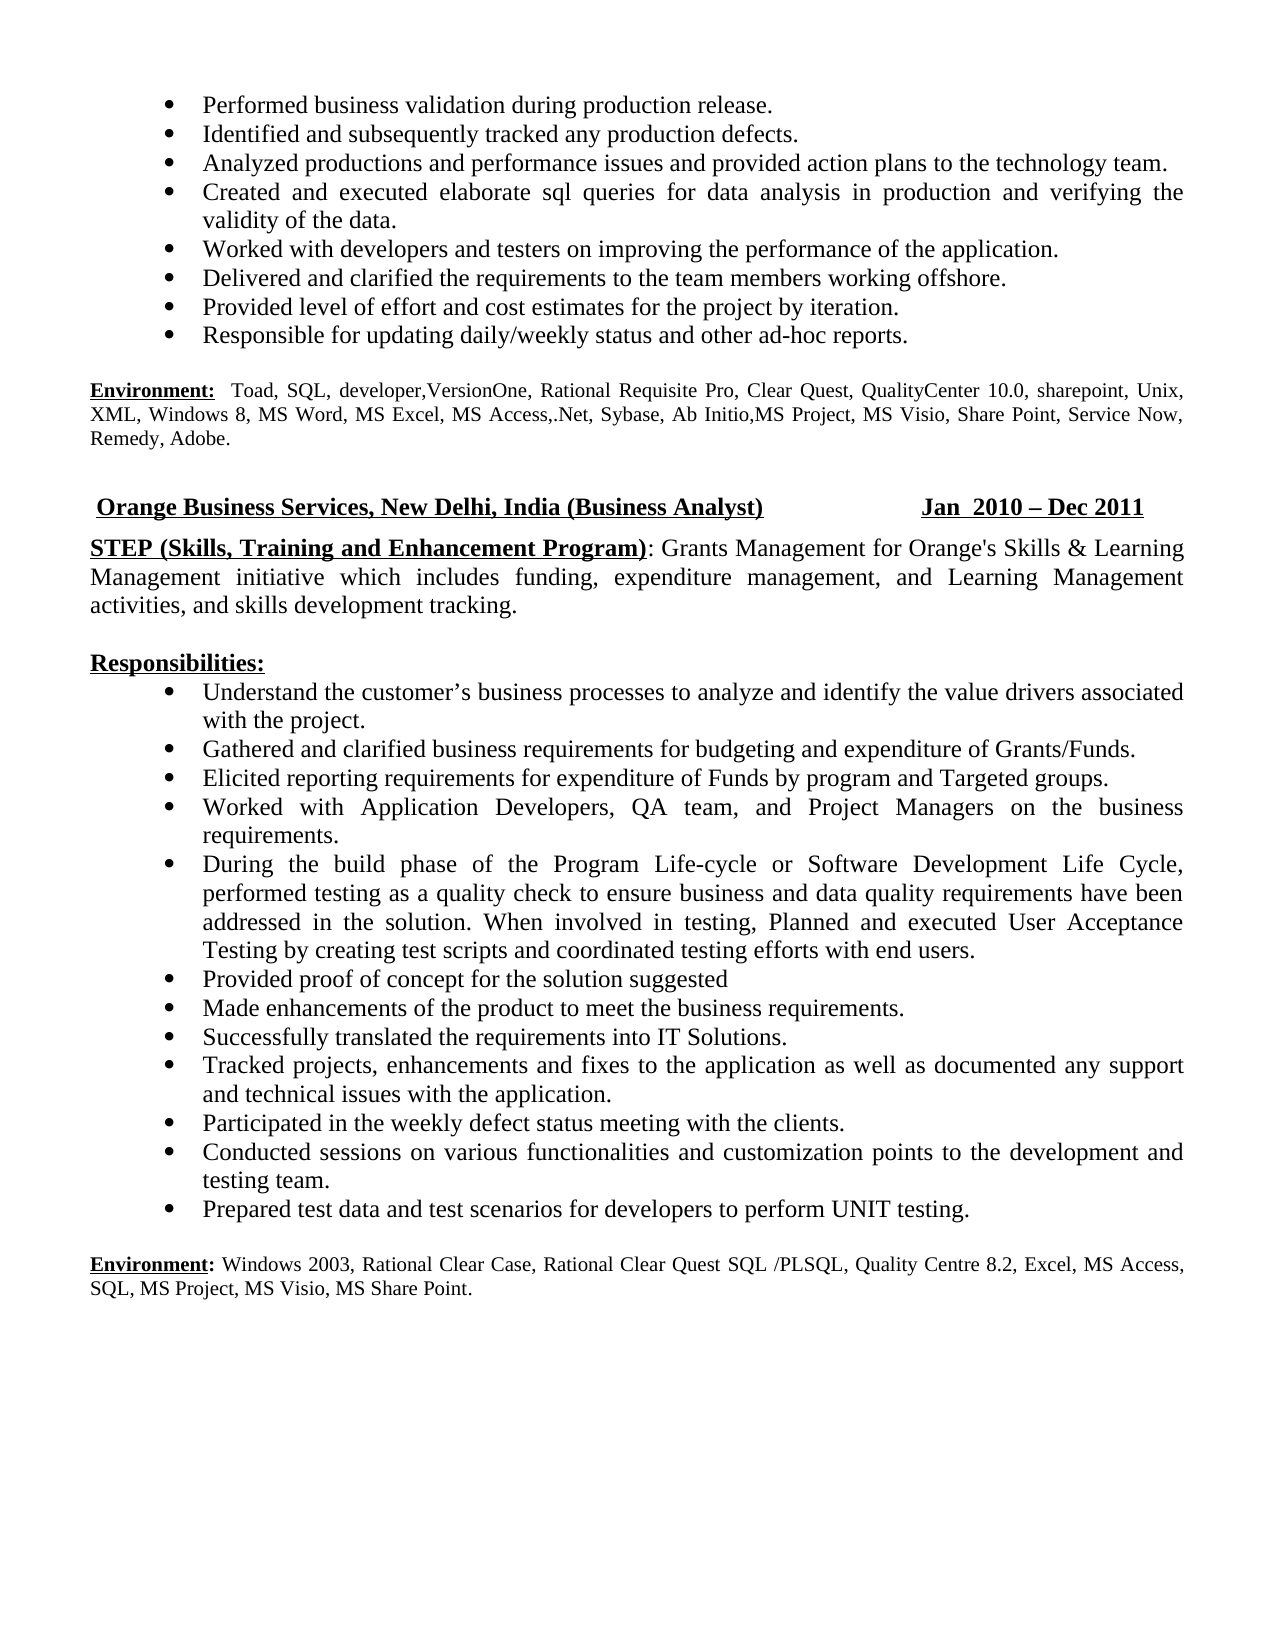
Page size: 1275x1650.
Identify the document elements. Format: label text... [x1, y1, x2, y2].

list Worked with Application Developers, QA team, and Project Managers on the business requirements. [165, 792, 1185, 849]
list Worked with developers and testers on improving the performance of the application. [165, 234, 1185, 263]
list During the build phase of the Program Life-cycle or Software Development Life Cycle, performed testing as a quality check to ensure business and data quality requirements have been addressed in the solution. When involved in testing, Planned and executed User Acceptance Testing by creating test scripts and coordinated testing efforts with end users. [165, 849, 1185, 964]
list Delivered and clarified the requirements to the team members working offshore. [165, 263, 1185, 292]
list Understand the customer’s business processes to analyze and identify the value drivers associated with the project. [165, 677, 1185, 734]
subtitle Environment: Windows 2003, Rational Clear Case, Rational Clear Quest SQL /PLSQL, Quality Centre 8.2, Excel, MS Access, SQL, MS Project, MS Visio, MS Share Point. [90, 1252, 1185, 1300]
text STEP (Skills, Training and Enhancement Program): Grants Management for Orange's Skills & Learning Management initiative which includes funding, expenditure management, and Learning Management activities, and skills development tracking. [90, 533, 1185, 619]
list Prepared test data and test scenarios for developers to perform UNIT testing. [165, 1194, 1185, 1223]
text Responsibilities: [90, 648, 1185, 677]
list Analyzed productions and performance issues and provided action plans to the technology team. [165, 148, 1185, 177]
list Participated in the weekly defect status meeting with the clients. [165, 1108, 1185, 1137]
list Created and executed elaborate sql queries for data analysis in production and verifying the validity of the data. [165, 177, 1185, 234]
list Elicited reporting requirements for expenditure of Funds by program and Targeted groups. [165, 763, 1185, 792]
list Provided proof of concept for the solution suggested [165, 964, 1185, 993]
subtitle Environment: Toad, SQL, developer,VersionOne, Rational Requisite Pro, Clear Quest, QualityCenter 10.0, sharepoint, Unix, XML, Windows 8, MS Word, MS Excel, MS Access,.Net, Sybase, Ab Initio,MS Project, MS Visio, Share Point, Service Now, Remedy, Adobe. [90, 378, 1185, 450]
list Identified and subsequently tracked any production defects. [165, 119, 1185, 148]
list Provided level of effort and cost estimates for the project by iteration. [165, 292, 1185, 321]
text Orange Business Services, New Delhi, India (Business Analyst) Jan 2010 – Dec 2011 [90, 492, 1185, 520]
list Made enhancements of the product to meet the business requirements. [165, 993, 1185, 1022]
list Conducted sessions on various functionalities and customization points to the development and testing team. [165, 1137, 1185, 1194]
list Responsible for updating daily/weekly status and other ad-hoc reports. [165, 321, 1185, 349]
list Successfully translated the requirements into IT Solutions. [165, 1022, 1185, 1050]
list Tracked projects, enhancements and fixes to the application as well as documented any support and technical issues with the application. [165, 1050, 1185, 1108]
list Performed business validation during production release. [165, 91, 1185, 119]
list Gathered and clarified business requirements for budgeting and expenditure of Grants/Funds. [165, 734, 1185, 763]
